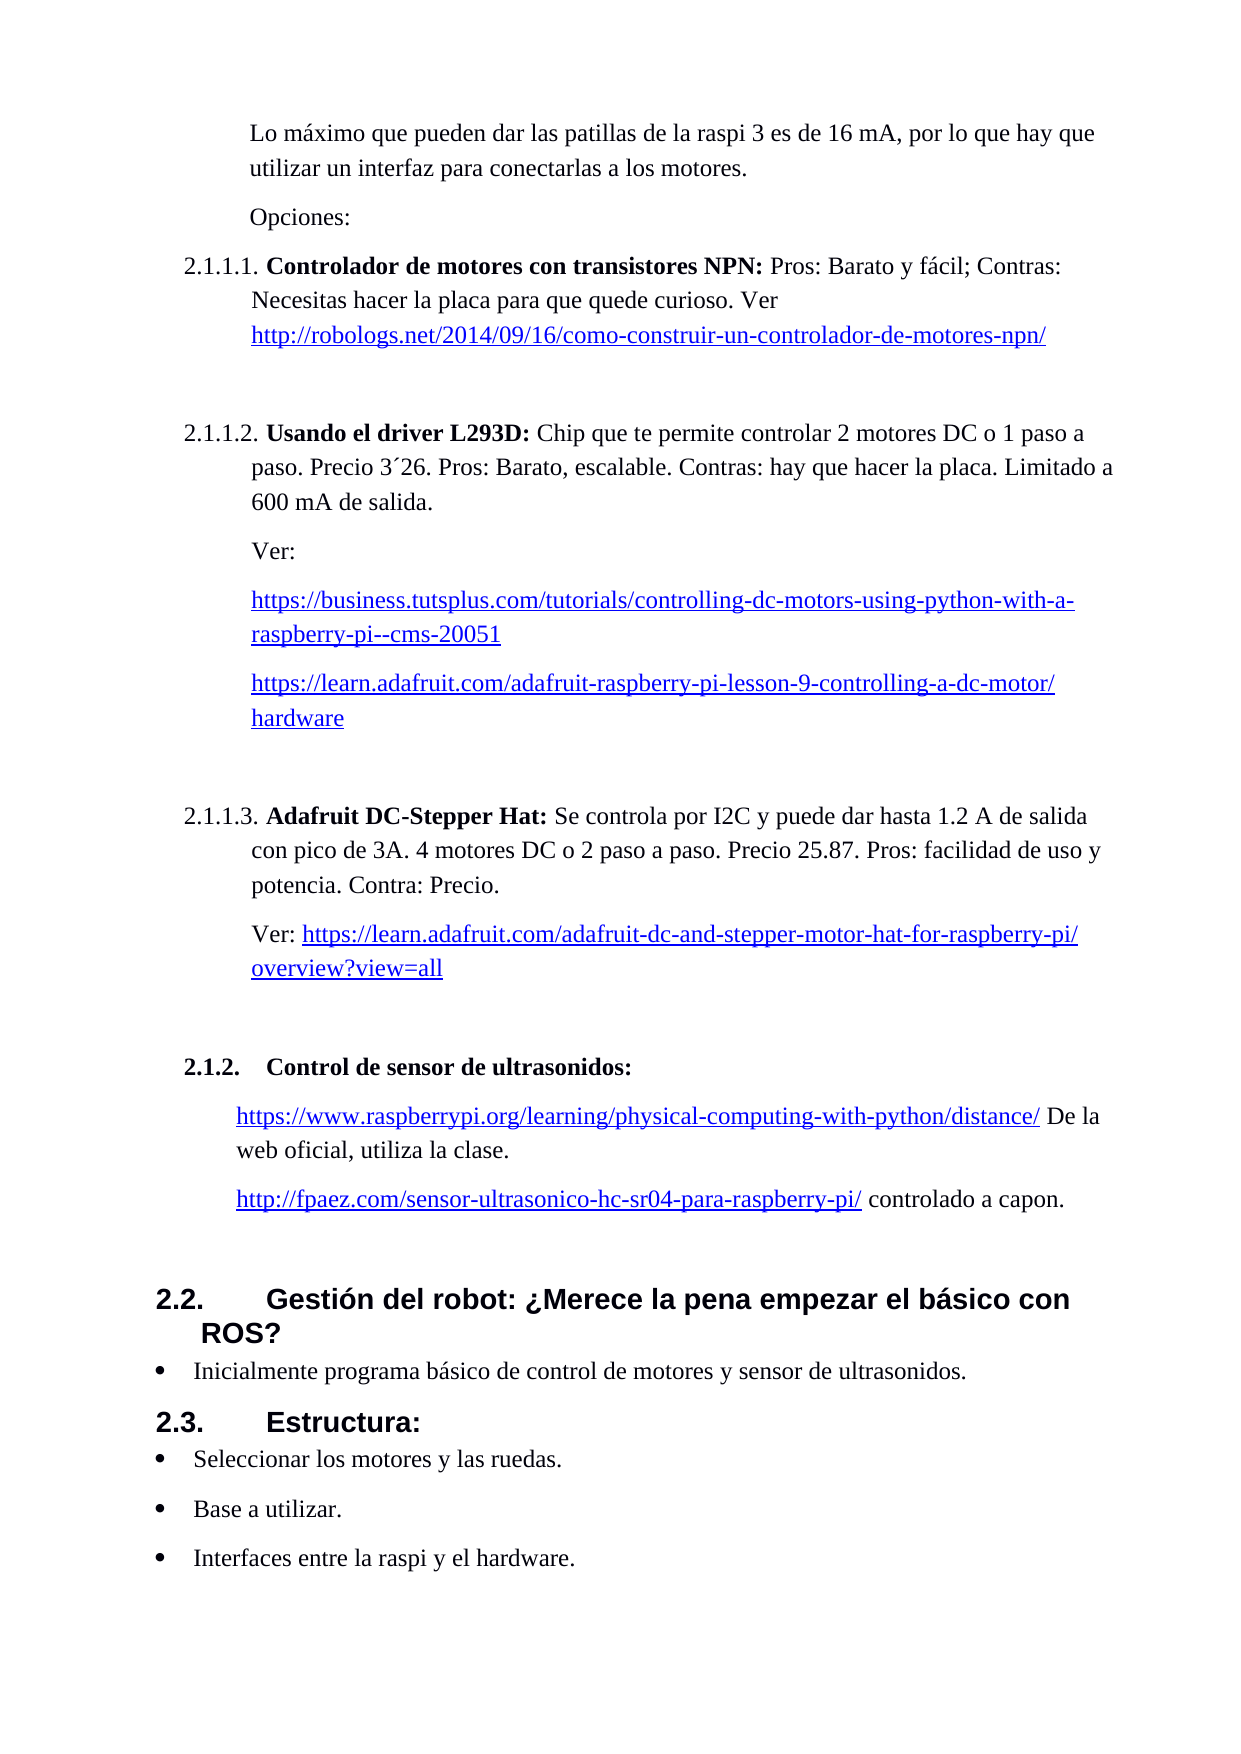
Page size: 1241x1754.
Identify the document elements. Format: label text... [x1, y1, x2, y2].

list Control de sensor de ultrasonidos: [184, 1052, 1122, 1080]
text Opciones: [249, 202, 1122, 230]
text Ver: https://learn.adafruit.com/adafruit-dc-and-stepper-motor-hat-for-raspberry-pi/overview?view=all [251, 919, 1122, 982]
text https://business.tutsplus.com/tutorials/controlling-dc-motors-using-python-with-a-raspberry-pi--cms-20051 [251, 585, 1122, 648]
list Interfaces entre la raspi y el hardware. [156, 1543, 1122, 1571]
list Seleccionar los motores y las ruedas. [156, 1444, 1122, 1473]
subtitle Estructura: [156, 1405, 1122, 1438]
list Usando el driver L293D: Chip que te permite controlar 2 motores DC o 1 paso a paso. Precio 3´26. Pros: Barato, escalable. Contras: hay que hacer la placa. Limitado a 600 mA de salida. [184, 418, 1122, 516]
text Lo máximo que pueden dar las patillas de la raspi 3 es de 16 mA, por lo que hay que utilizar un interfaz para conectarlas a los motores. [249, 118, 1122, 181]
list Adafruit DC-Stepper Hat: Se controla por I2C y puede dar hasta 1.2 A de salida con pico de 3A. 4 motores DC o 2 paso a paso. Precio 25.87. Pros: facilidad de uso y potencia. Contra: Precio. [184, 801, 1122, 899]
text https://www.raspberrypi.org/learning/physical-computing-with-python/distance/ De la web oficial, utiliza la clase. [236, 1101, 1122, 1164]
text https://learn.adafruit.com/adafruit-raspberry-pi-lesson-9-controlling-a-dc-motor/hardware [251, 668, 1122, 732]
text Ver: [251, 536, 1122, 564]
subtitle Gestión del robot: ¿Merece la pena empezar el básico con ROS? [156, 1282, 1122, 1349]
text http://fpaez.com/sensor-ultrasonico-hc-sr04-para-raspberry-pi/ controlado a capon. [236, 1184, 1122, 1213]
list Controlador de motores con transistores NPN: Pros: Barato y fácil; Contras: Necesitas hacer la placa para que quede curioso. Ver http://robologs.net/2014/09/16/como-construir-un-controlador-de-motores-npn/ [184, 251, 1122, 348]
list Inicialmente programa básico de control de motores y sensor de ultrasonidos. [156, 1356, 1122, 1384]
list Base a utilizar. [156, 1494, 1122, 1522]
